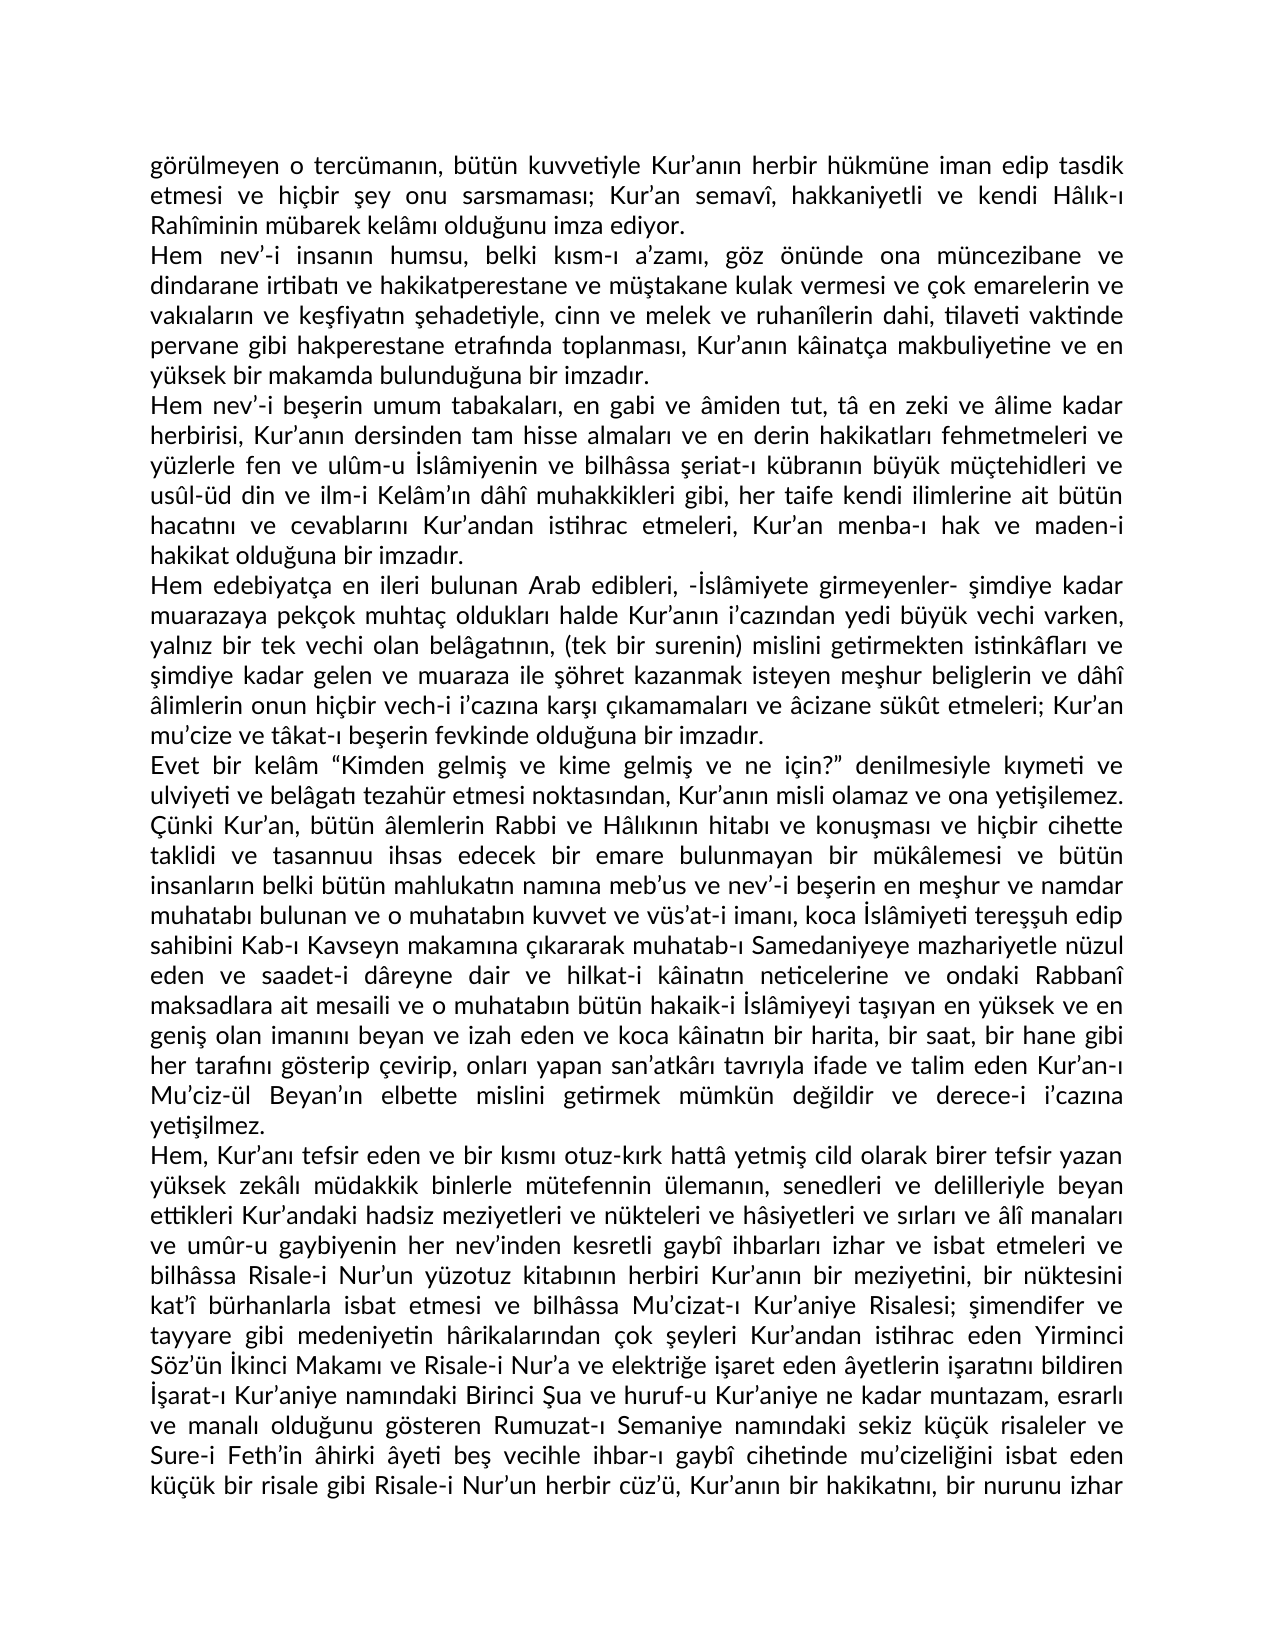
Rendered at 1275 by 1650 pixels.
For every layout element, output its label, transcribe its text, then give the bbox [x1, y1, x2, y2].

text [150, 1140, 1125, 1500]
text Evet bir kelâm “Kimden gelmiş ve kime gelmiş ve ne için?” denilmesiyle kıymeti ve ulviyeti ve belâgatı tezahür etmesi noktasından, Kur’anın misli olamaz ve ona yetişilemez. Çünki Kur’an, bütün âlemlerin Rabbi ve Hâlıkının hitabı ve konuşması ve hiçbir cihette taklidi ve tasannuu ihsas edecek bir emare bulunmayan bir mükâlemesi ve bütün insanların belki bütün mahlukatın namına meb’us ve nev’-i beşerin en meşhur ve namdar muhatabı bulunan ve o muhatabın kuvvet ve vüs’at-i imanı, koca İslâmiyeti tereşşuh edip sahibini Kab-ı Kavseyn makamına çıkararak muhatab-ı Samedaniyeye mazhariyetle nüzul eden ve saadet-i dâreyne dair ve hilkat-i kâinatın neticelerine ve ondaki Rabbanî maksadlara ait mesaili ve o muhatabın bütün hakaik-i İslâmiyeyi taşıyan en yüksek ve en geniş olan imanını beyan ve izah eden ve koca kâinatın bir harita, bir saat, bir hane gibi her tarafını gösterip çevirip, onları yapan san’atkârı tavrıyla ifade ve talim eden Kur’an-ı Mu’ciz-ül Beyan’ın elbette mislini getirmek mümkün değildir ve derece-i i’cazına yetişilmez. [150, 750, 1125, 1140]
text Hem nev’-i insanın humsu, belki kısm-ı a’zamı, göz önünde ona müncezibane ve dindarane irtibatı ve hakikatperestane ve müştakane kulak vermesi ve çok emarelerin ve vakıaların ve keşfiyatın şehadetiyle, cinn ve melek ve ruhanîlerin dahi, tilaveti vaktinde pervane gibi hakperestane etrafında toplanması, Kur’anın kâinatça makbuliyetine ve en yüksek bir makamda bulunduğuna bir imzadır. [150, 240, 1125, 390]
text Hem edebiyatça en ileri bulunan Arab edibleri, -İslâmiyete girmeyenler- şimdiye kadar muarazaya pekçok muhtaç oldukları halde Kur’anın i’cazından yedi büyük vechi varken, yalnız bir tek vechi olan belâgatının, (tek bir surenin) mislini getirmekten istinkâfları ve şimdiye kadar gelen ve muaraza ile şöhret kazanmak isteyen meşhur beliglerin ve dâhî âlimlerin onun hiçbir vech-i i’cazına karşı çıkamamaları ve âcizane sükût etmeleri; Kur’an mu’cize ve tâkat-ı beşerin fevkinde olduğuna bir imzadır. [150, 570, 1125, 750]
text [150, 150, 1125, 240]
text Hem nev’-i beşerin umum tabakaları, en gabi ve âmiden tut, tâ en zeki ve âlime kadar herbirisi, Kur’anın dersinden tam hisse almaları ve en derin hakikatları fehmetmeleri ve yüzlerle fen ve ulûm-u İslâmiyenin ve bilhâssa şeriat-ı kübranın büyük müçtehidleri ve usûl-üd din ve ilm-i Kelâm’ın dâhî muhakkikleri gibi, her taife kendi ilimlerine ait bütün hacatını ve cevablarını Kur’andan istihrac etmeleri, Kur’an menba-ı hak ve maden-i hakikat olduğuna bir imzadır. [150, 390, 1125, 570]
